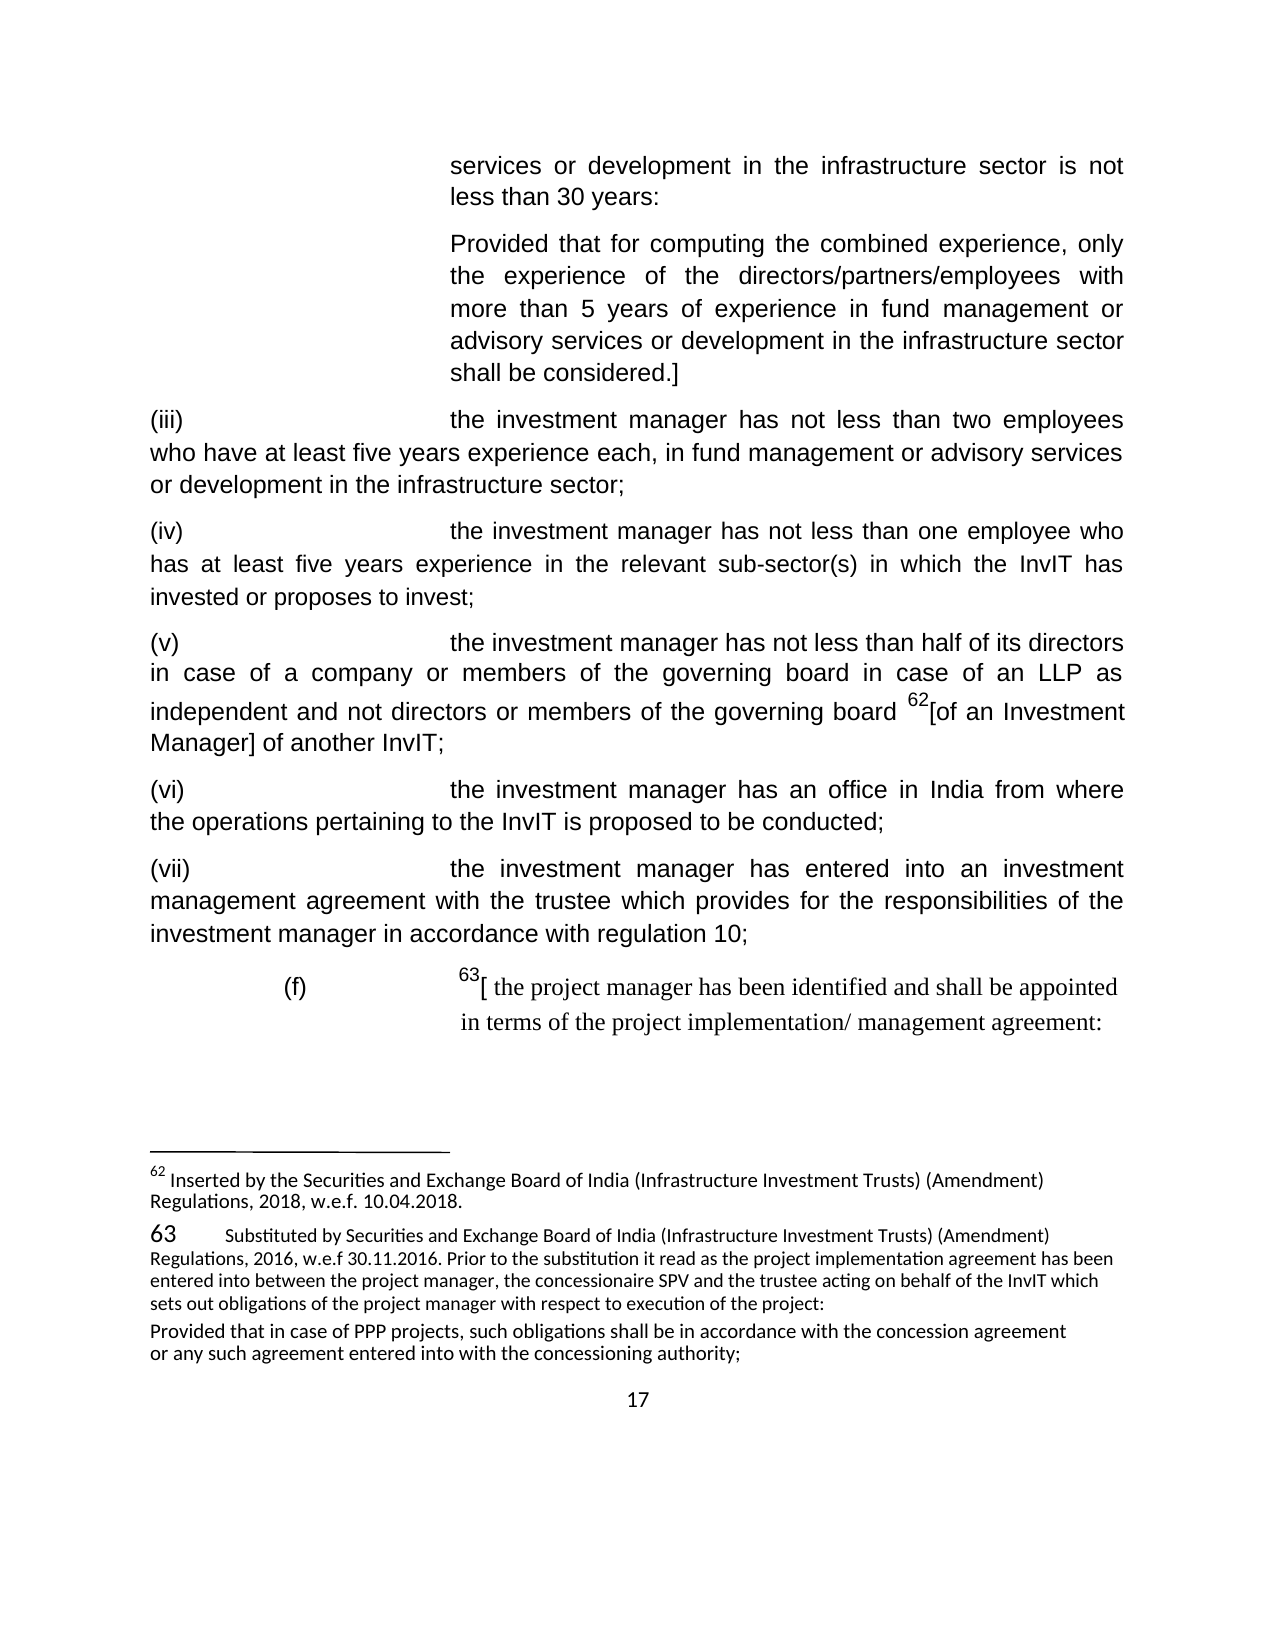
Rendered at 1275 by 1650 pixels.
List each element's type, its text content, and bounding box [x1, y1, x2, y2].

list the investment manager has not less than half of its directors in case of a company or members of the governing board in case of an LLP as independent and not directors or members of the governing board 62[of an Investment Manager] of another InvIT; [150, 628, 1125, 757]
text in terms of the project implementation/ management agreement: [460, 1007, 1125, 1035]
list Substituted by Securities and Exchange Board of India (Infrastructure Investment Trusts) (Amendment) Regulations, 2016, w.e.f 30.11.2016. Prior to the substitution it read as the project implementation agreement has been entered into between the project manager, the concessionaire SPV and the trustee acting on behalf of the InvIT which sets out obligations of the project manager with respect to execution of the project: [150, 1219, 1125, 1315]
list the investment manager has entered into an investment management agreement with the trustee which provides for the responsibilities of the investment manager in accordance with regulation 10; [150, 854, 1125, 947]
list the investment manager has not less than one employee who has at least five years experience in the relevant sub-sector(s) in which the InvIT has invested or proposes to invest; [150, 517, 1125, 610]
text (f) 63[ the project manager has been identified and shall be appointed [283, 963, 1125, 1002]
list the investment manager has not less than two employees who have at least five years experience each, in fund management or advisory services or development in the infrastructure sector; [150, 405, 1125, 499]
text 62 Inserted by the Securities and Exchange Board of India (Infrastructure Investment Trusts) (Amendment) Regulations, 2018, w.e.f. 10.04.2018. [150, 1166, 1125, 1214]
text services or development in the infrastructure sector is not less than 30 years: [450, 151, 1125, 211]
text 17 [150, 1385, 1125, 1413]
text Provided that for computing the combined experience, only the experience of the directors/partners/employees with more than 5 years of experience in fund management or advisory services or development in the infrastructure sector shall be considered.] [450, 229, 1125, 387]
list the investment manager has an office in India from where the operations pertaining to the InvIT is proposed to be conducted; [150, 775, 1125, 836]
text Provided that in case of PPP projects, such obligations shall be in accordance with the concession agreement or any such agreement entered into with the concessioning authority; [150, 1320, 1089, 1366]
